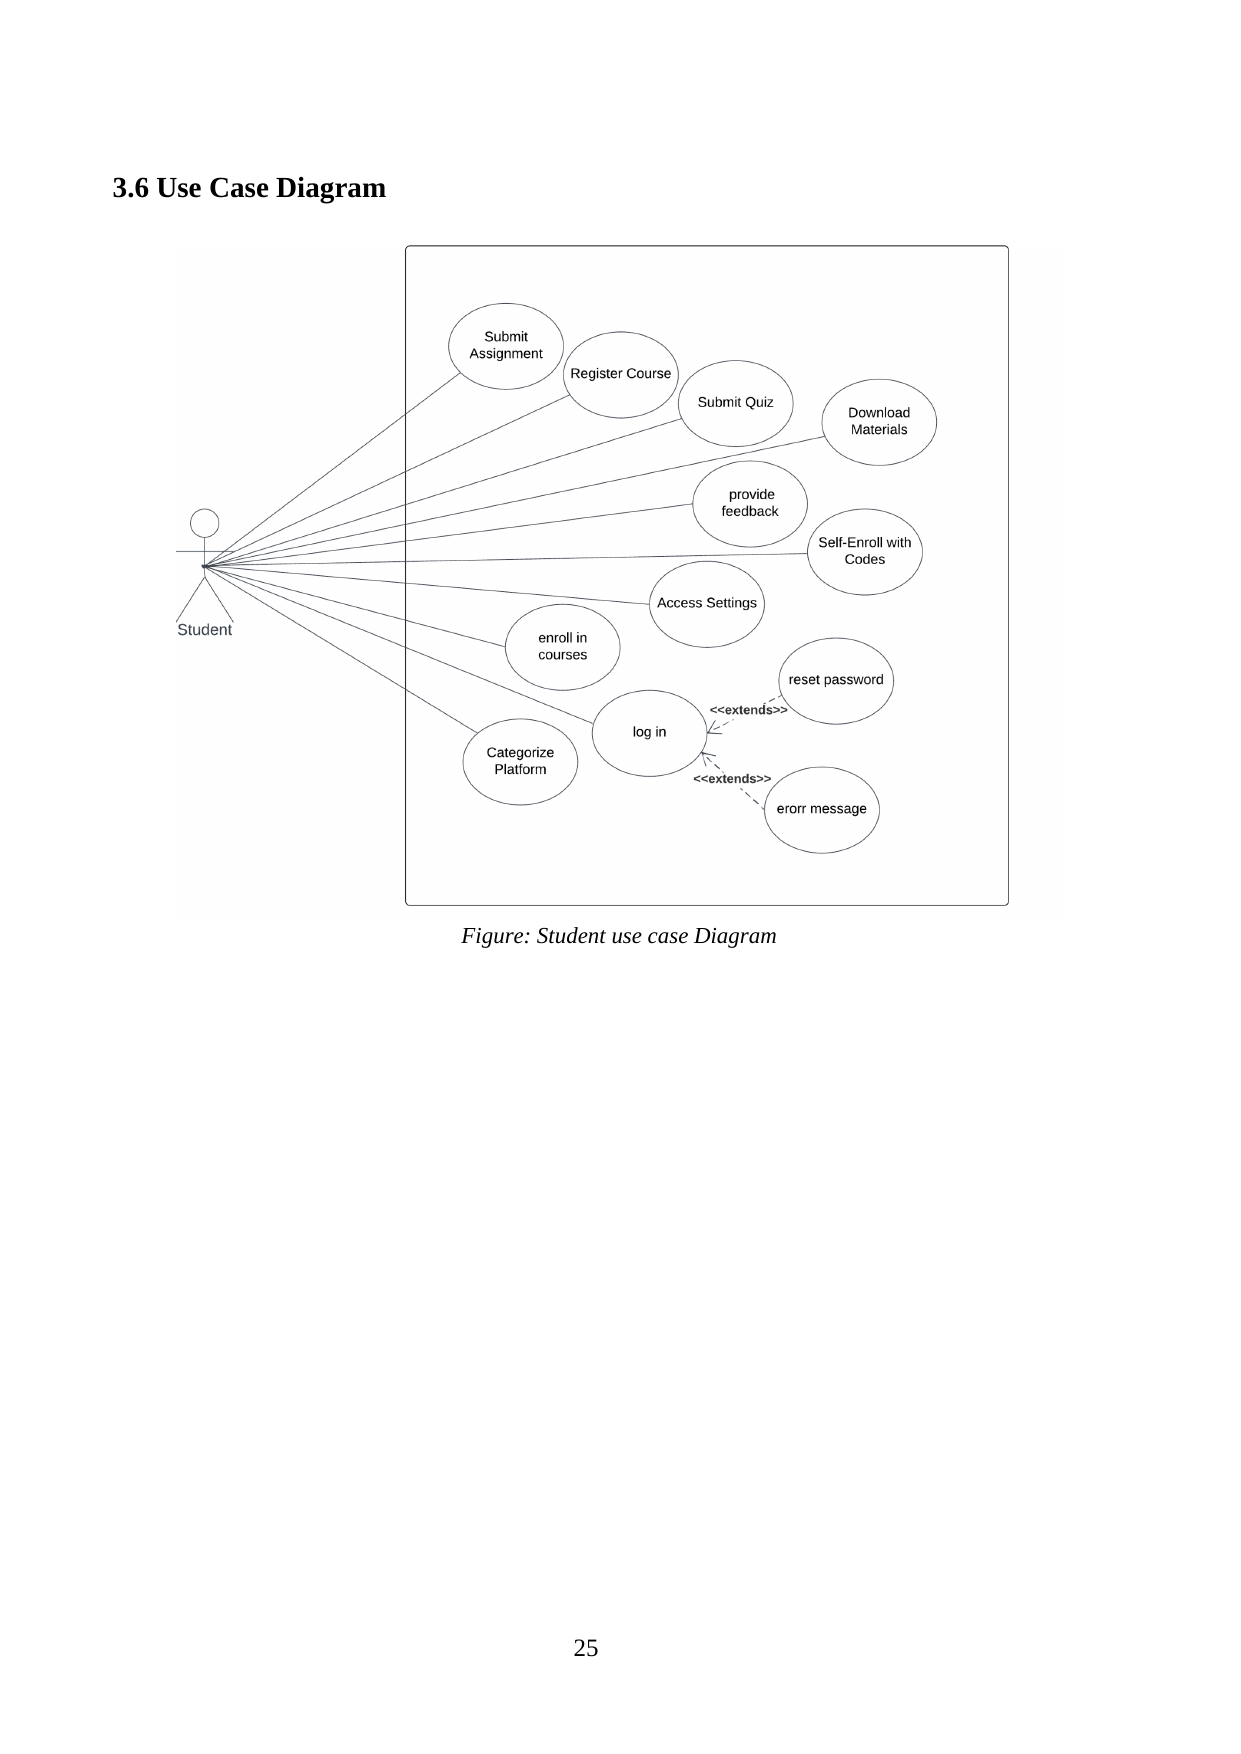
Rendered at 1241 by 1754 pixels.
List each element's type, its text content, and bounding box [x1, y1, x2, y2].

subtitle 3.6 Use Case Diagram [112, 171, 1059, 204]
picture [175, 245, 1065, 919]
